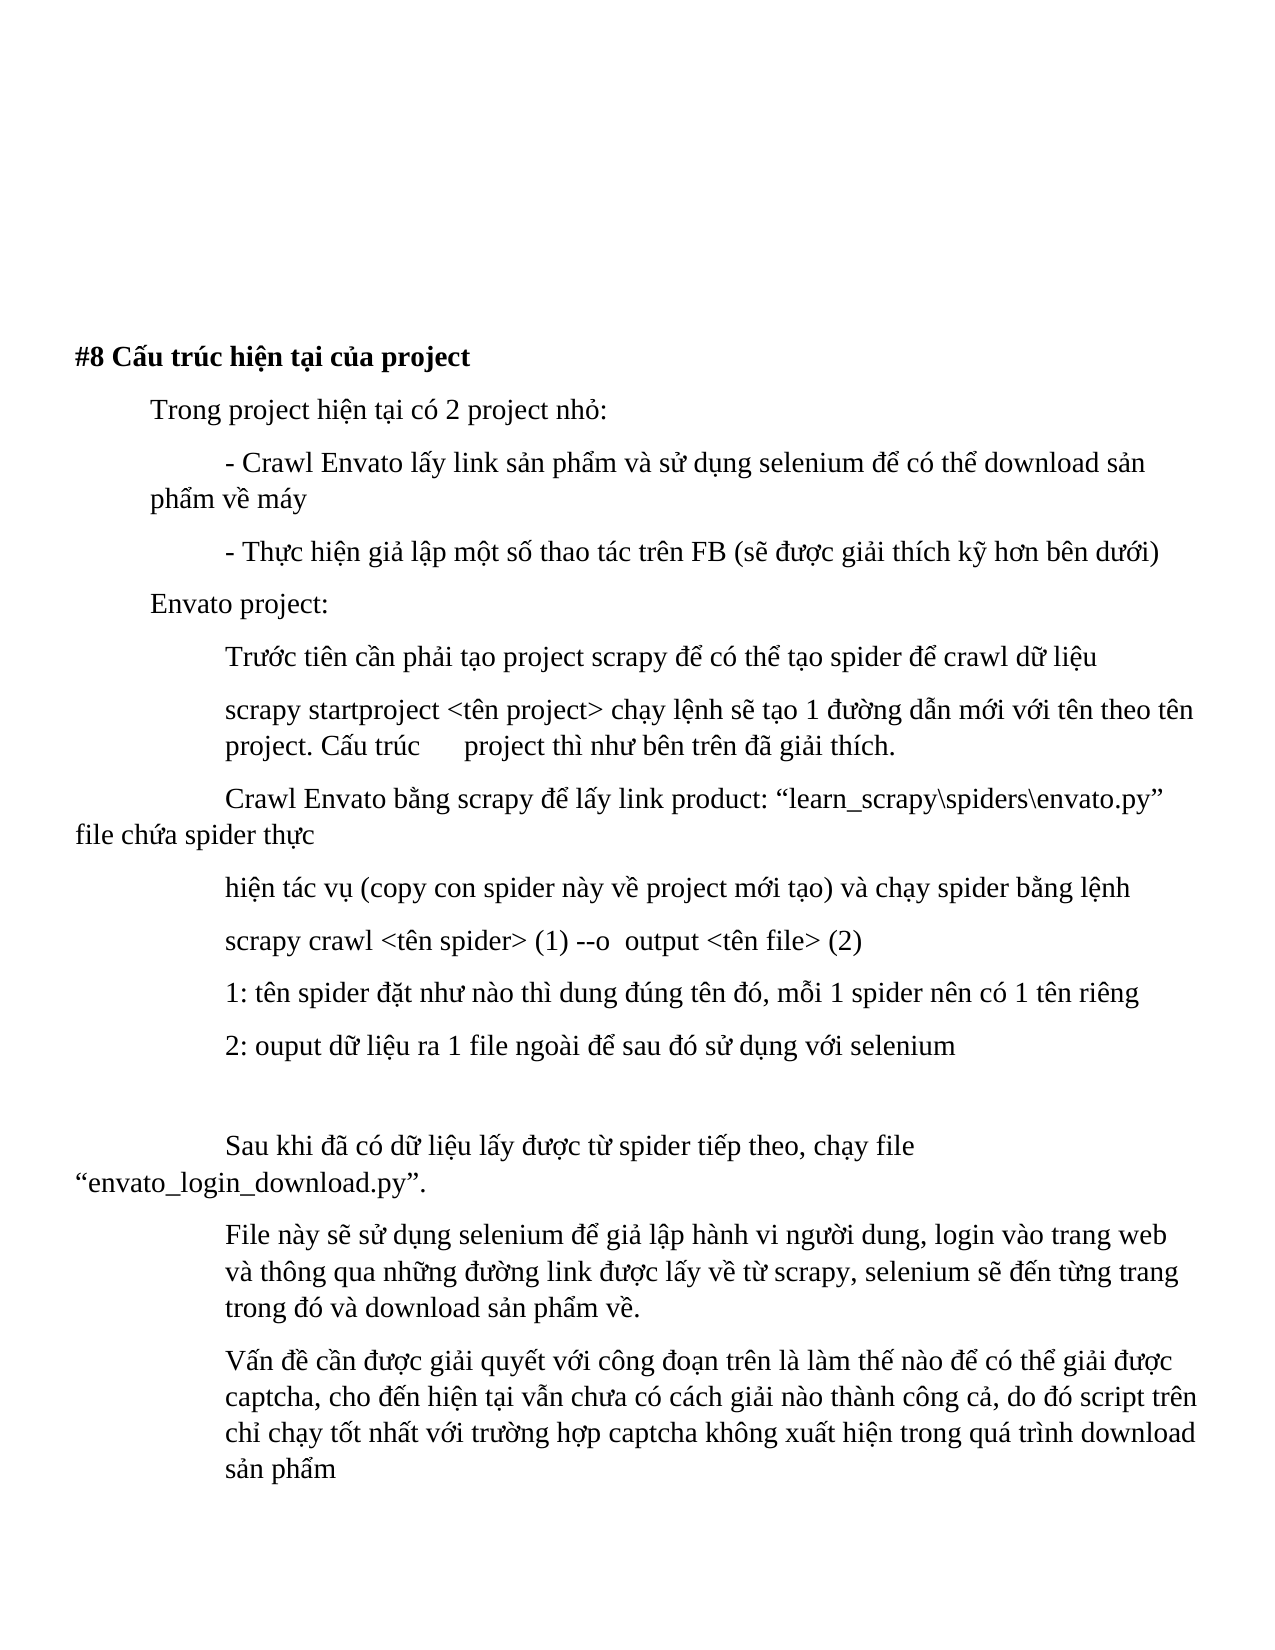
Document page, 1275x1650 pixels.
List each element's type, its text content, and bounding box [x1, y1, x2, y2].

text #8 Cấu trúc hiện tại của project [75, 339, 1200, 373]
text scrapy crawl <tên spider> (1) --o output <tên file> (2) [75, 923, 1200, 956]
text Trong project hiện tại có 2 project nhỏ: [75, 392, 1200, 425]
text scrapy startproject <tên project> chạy lệnh sẽ tạo 1 đường dẫn mới với tên theo tên project. Cấu trúc project thì như bên trên đã giải thích. [225, 692, 1200, 762]
text Sau khi đã có dữ liệu lấy được từ spider tiếp theo, chạy file “envato_login_download.py”. [75, 1128, 1200, 1198]
text Trước tiên cần phải tạo project scrapy để có thể tạo spider để crawl dữ liệu [75, 639, 1200, 673]
text 2: ouput dữ liệu ra 1 file ngoài để sau đó sử dụng với selenium [75, 1028, 1200, 1062]
text Envato project: [75, 586, 1200, 620]
text 1: tên spider đặt như nào thì dung đúng tên đó, mỗi 1 spider nên có 1 tên riêng [75, 976, 1200, 1009]
text - Thực hiện giả lập một số thao tác trên FB (sẽ được giải thích kỹ hơn bên dưới) [150, 534, 1200, 567]
text File này sẽ sử dụng selenium để giả lập hành vi người dung, login vào trang web và thông qua những đường link được lấy về từ scrapy, selenium sẽ đến từng trang trong đó và download sản phẩm về. [225, 1217, 1200, 1323]
text - Crawl Envato lấy link sản phẩm và sử dụng selenium để có thể download sản phẩm về máy [150, 445, 1200, 514]
text Crawl Envato bằng scrapy để lấy link product: “learn_scrapy\spiders\envato.py” file chứa spider thực [75, 781, 1200, 851]
text hiện tác vụ (copy con spider này về project mới tạo) và chạy spider bằng lệnh [75, 870, 1200, 903]
text Vấn đề cần được giải quyết với công đoạn trên là làm thế nào để có thể giải được captcha, cho đến hiện tại vẫn chưa có cách giải nào thành công cả, do đó script trên chỉ chạy tốt nhất với trường hợp captcha không xuất hiện trong quá trình download sản phẩm [225, 1343, 1200, 1484]
